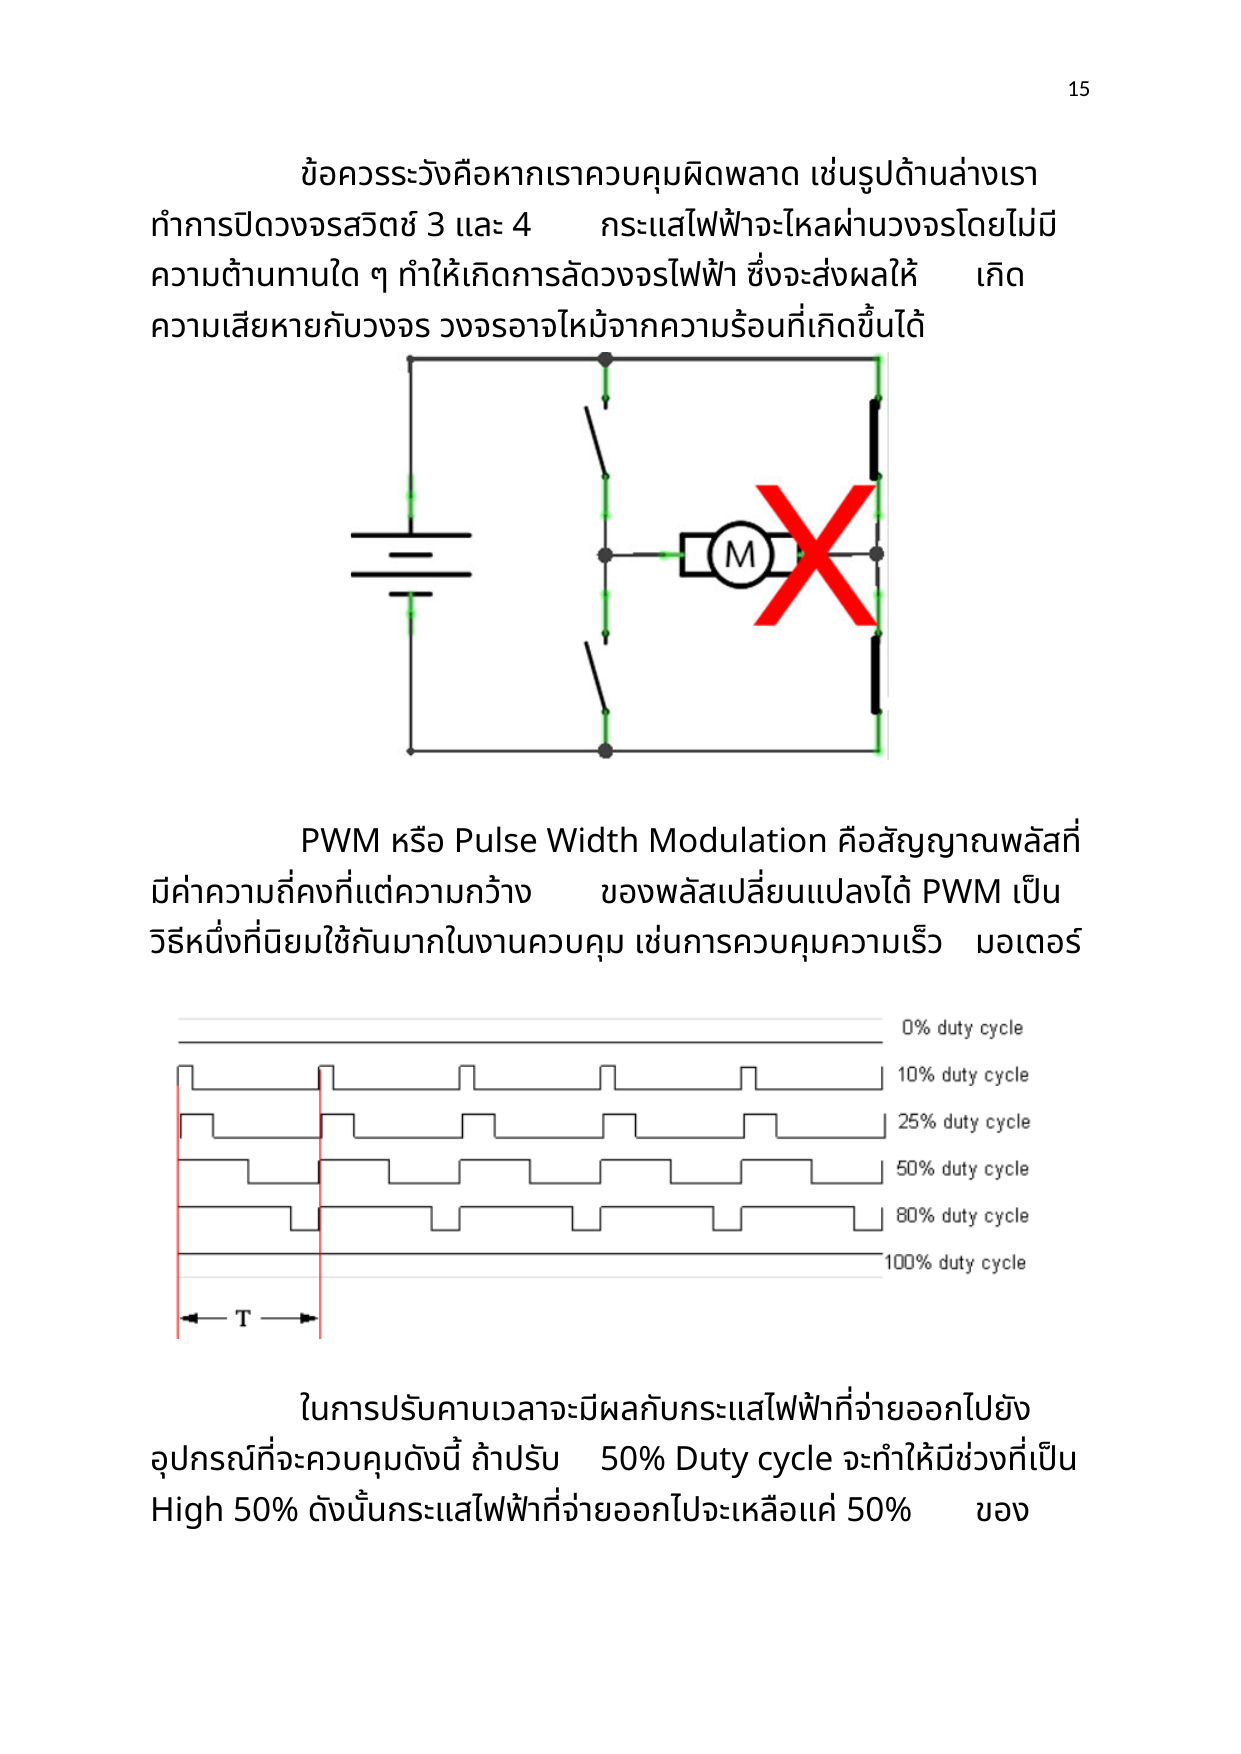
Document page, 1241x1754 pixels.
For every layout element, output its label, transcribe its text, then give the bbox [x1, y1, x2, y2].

picture [350, 352, 890, 760]
picture [150, 981, 1091, 1339]
text PWM หรือ Pulse Width Modulation คือสัญญาณพลัสที่มีค่าความถี่คงที่แต่ความกว้าง ของพลัสเปลี่ยนแปลงได้ PWM เป็นวิธีหนึ่งที่นิยมใช้กันมากในงานควบคุม เช่นการควบคุมความเร็ว มอเตอร์ [150, 817, 1090, 969]
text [150, 1384, 1090, 1536]
text ข้อควรระวังคือหากเราควบคุมผิดพลาด เช่นรูปด้านล่างเราทำการปิดวงจรสวิตช์ 3 และ 4 กระแสไฟฟ้าจะไหลผ่านวงจรโดยไม่มีความต้านทานใด ๆ ทำให้เกิดการลัดวงจรไฟฟ้า ซึ่งจะส่งผลให้ เกิดความเสียหายกับวงจร วงจรอาจไหม้จากความร้อนที่เกิดขึ้นได้ [150, 150, 1090, 352]
